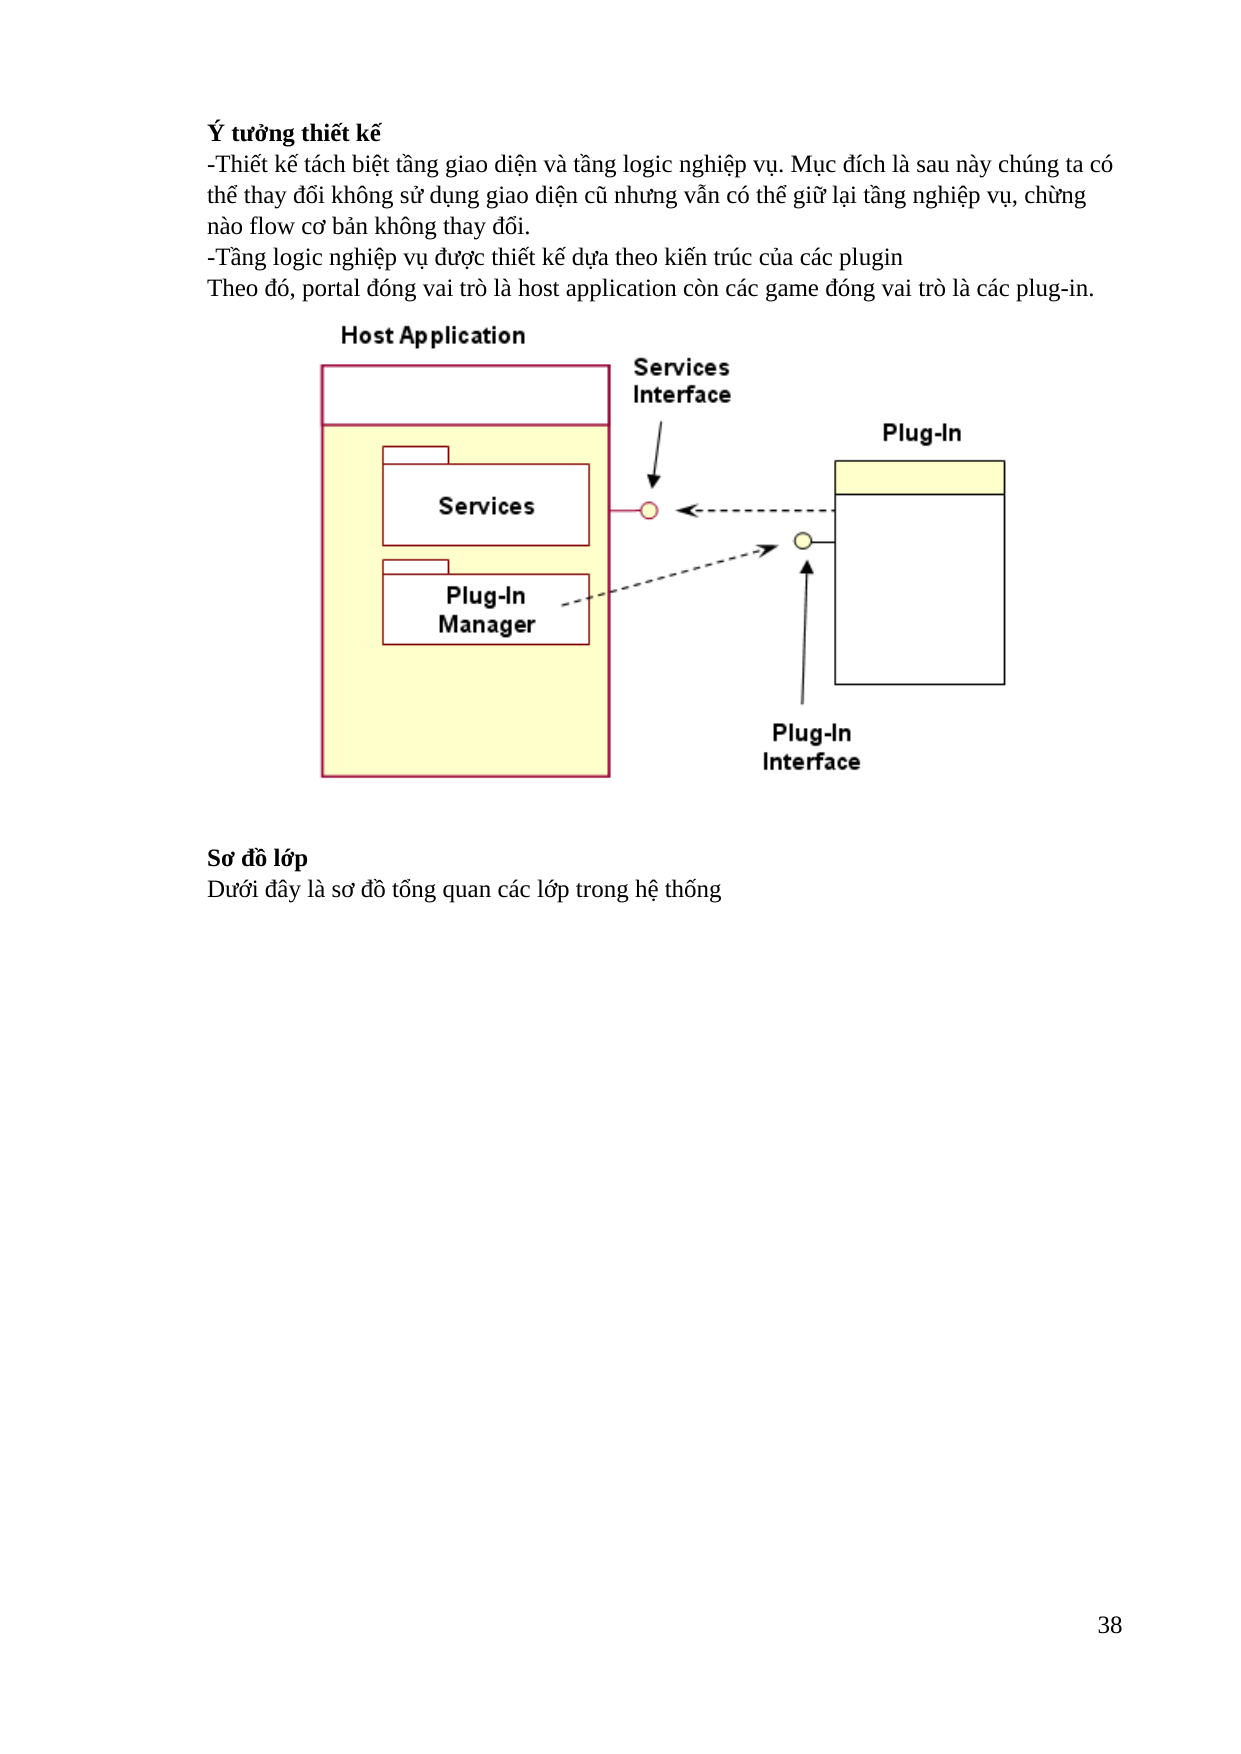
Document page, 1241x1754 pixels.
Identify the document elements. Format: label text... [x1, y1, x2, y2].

picture [293, 304, 1036, 810]
text Dưới đây là sơ đồ tổng quan các lớp trong hệ thống [207, 874, 1122, 903]
text Ý tưởng thiết kế [207, 118, 1122, 147]
text Theo đó, portal đóng vai trò là host application còn các game đóng vai trò là các plug-in. [207, 273, 1122, 302]
text -Tầng logic nghiệp vụ được thiết kế dựa theo kiến trúc của các plugin [207, 242, 1122, 271]
text -Thiết kế tách biệt tầng giao diện và tầng logic nghiệp vụ. Mục đích là sau này chúng ta có thể thay đổi không sử dụng giao diện cũ nhưng vẫn có thể giữ lại tầng nghiệp vụ, chừng nào flow cơ bản không thay đổi. [207, 149, 1122, 240]
text Sơ đồ lớp [207, 843, 1122, 872]
